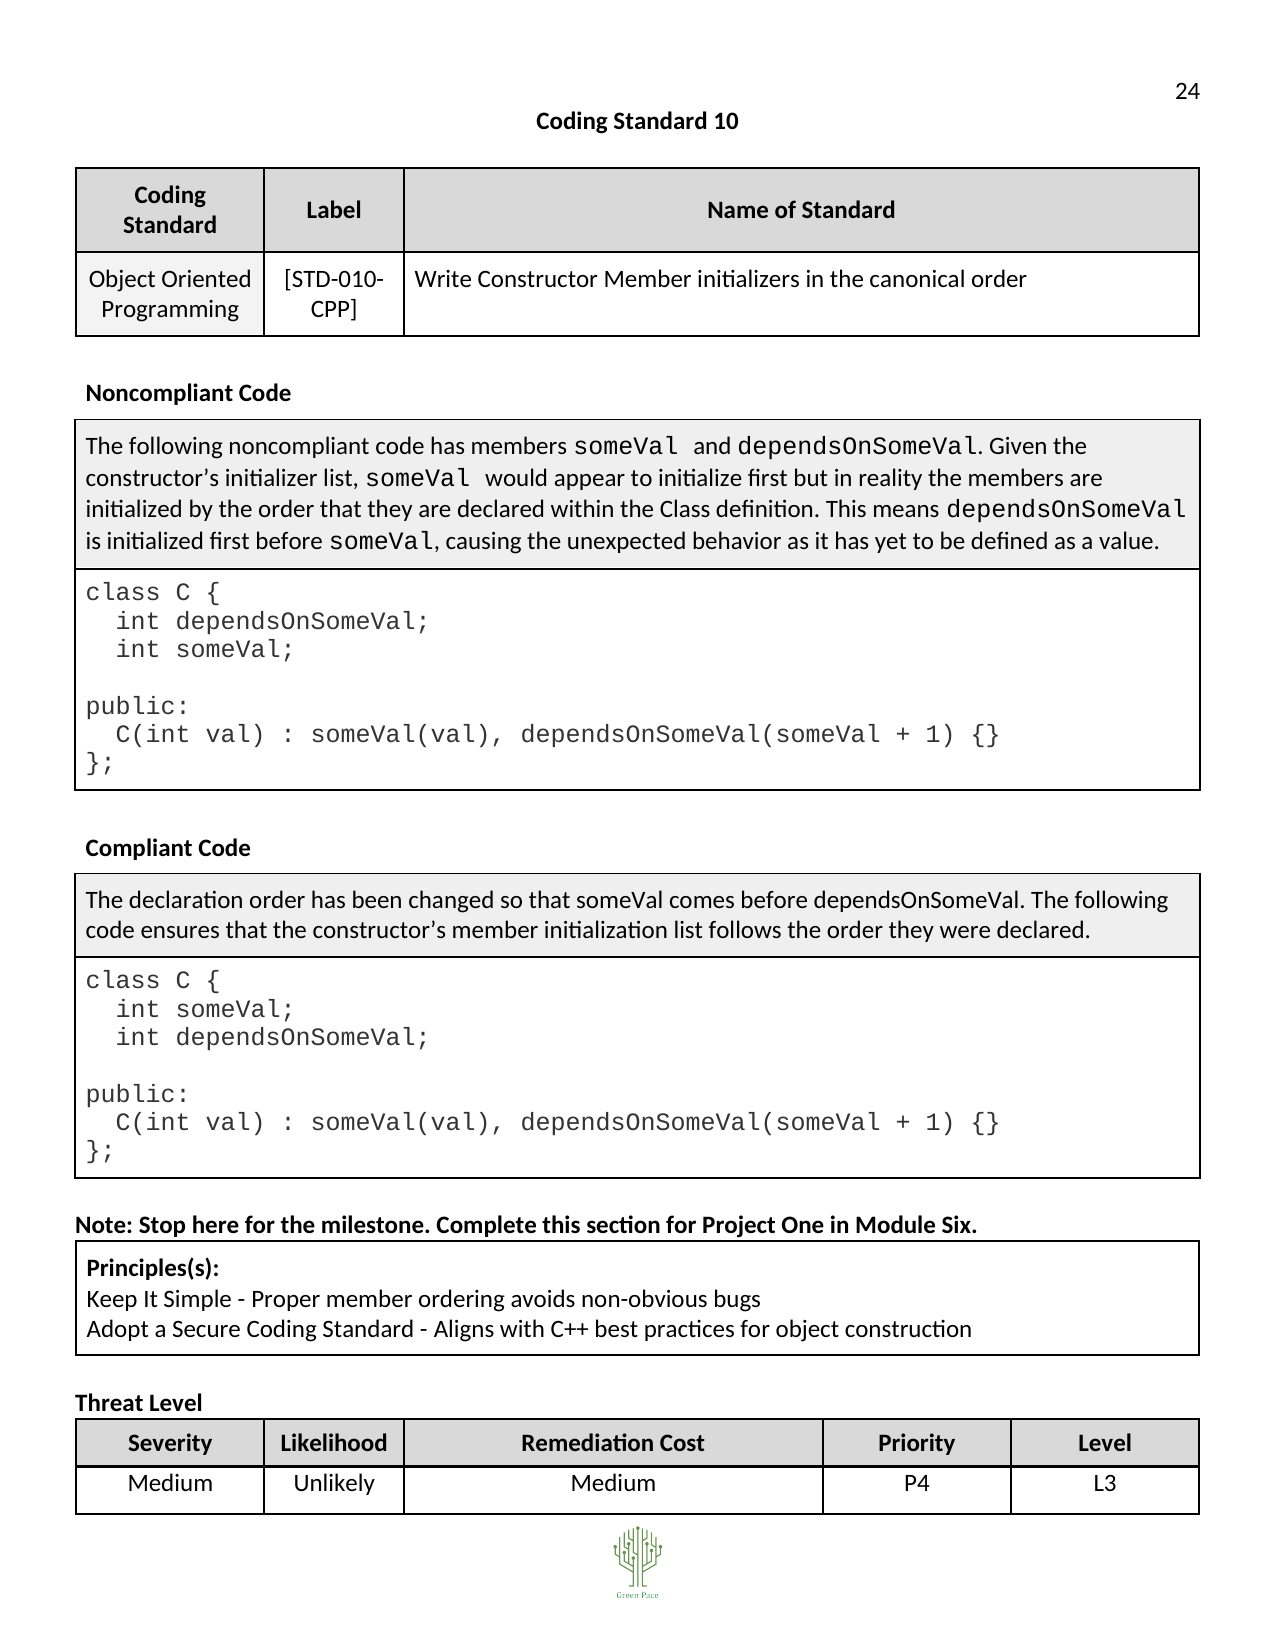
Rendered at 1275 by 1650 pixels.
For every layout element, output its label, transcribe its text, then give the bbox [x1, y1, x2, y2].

table_cell Medium [77, 1468, 263, 1513]
picture [605, 1521, 670, 1606]
table_cell Medium [405, 1468, 822, 1513]
table_header Noncompliant Code [75, 367, 1200, 418]
table_cell class C { int dependsOnSomeVal; int someVal; public: C(int val) : someVal(val), dependsOnSomeVal(someVal + 1) {} }; [76, 570, 1199, 789]
table_cell The following noncompliant code has members someVal and dependsOnSomeVal. Given the constructor’s initializer list, someVal would appear to initialize first but in reality the members are initialized by the order that they are declared within the Class definition. This means dependsOnSomeVal is initialized first before someVal, causing the unexpected behavior as it has yet to be defined as a value. [76, 420, 1199, 567]
table_header Coding Standard [77, 169, 263, 251]
table_cell Object Oriented Programming [77, 253, 263, 334]
table_header Priority [824, 1420, 1010, 1465]
table_header Severity [77, 1420, 263, 1465]
table_header Level [1012, 1420, 1198, 1465]
table_cell L3 [1012, 1468, 1198, 1513]
table_cell P4 [824, 1468, 1010, 1513]
table_cell The declaration order has been changed so that someVal comes before dependsOnSomeVal. The following code ensures that the constructor’s member initialization list follows the order they were declared. [76, 874, 1199, 956]
table_header Compliant Code [75, 821, 1200, 873]
table_header Principles(s): Keep It Simple - Proper member ordering avoids non-obvious bugs Adopt a Secure Coding Standard - Aligns with C++ best practices for object construction [77, 1242, 1198, 1354]
table_header Likelihood [265, 1420, 403, 1465]
table_header Name of Standard [405, 169, 1198, 251]
table_cell [STD-010-CPP] [265, 253, 403, 334]
text Note: Stop here for the milestone. Complete this section for Project One in Module Six. [75, 1209, 1200, 1240]
table_header Remediation Cost [405, 1420, 822, 1465]
subtitle Coding Standard 10 [75, 106, 1200, 136]
table_cell class C { int someVal; int dependsOnSomeVal; public: C(int val) : someVal(val), dependsOnSomeVal(someVal + 1) {} }; [76, 958, 1199, 1177]
text Threat Level [75, 1387, 1200, 1417]
table_header Label [265, 169, 403, 251]
table_cell Write Constructor Member initializers in the canonical order [405, 253, 1198, 334]
table_cell Unlikely [265, 1468, 403, 1513]
